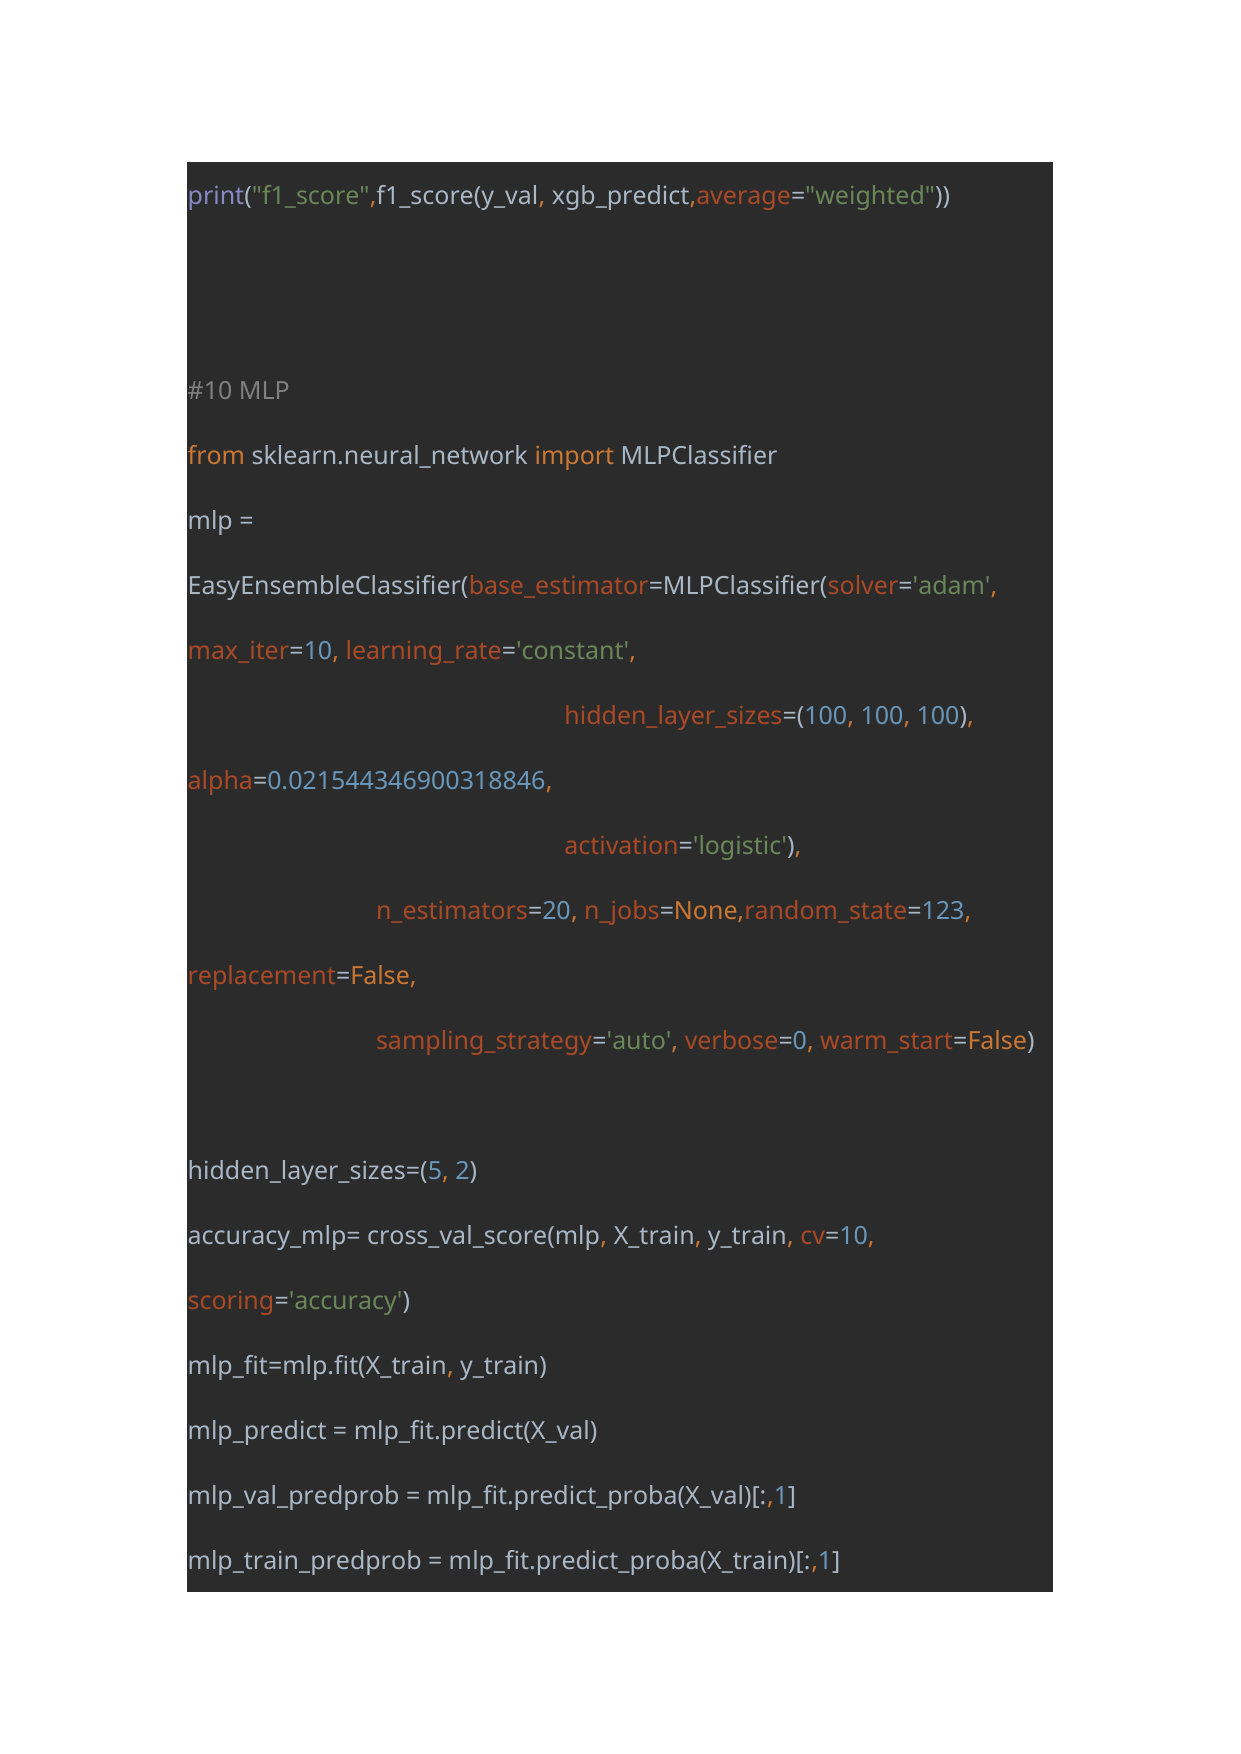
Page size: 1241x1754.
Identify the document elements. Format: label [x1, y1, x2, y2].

text [187, 162, 1053, 1592]
